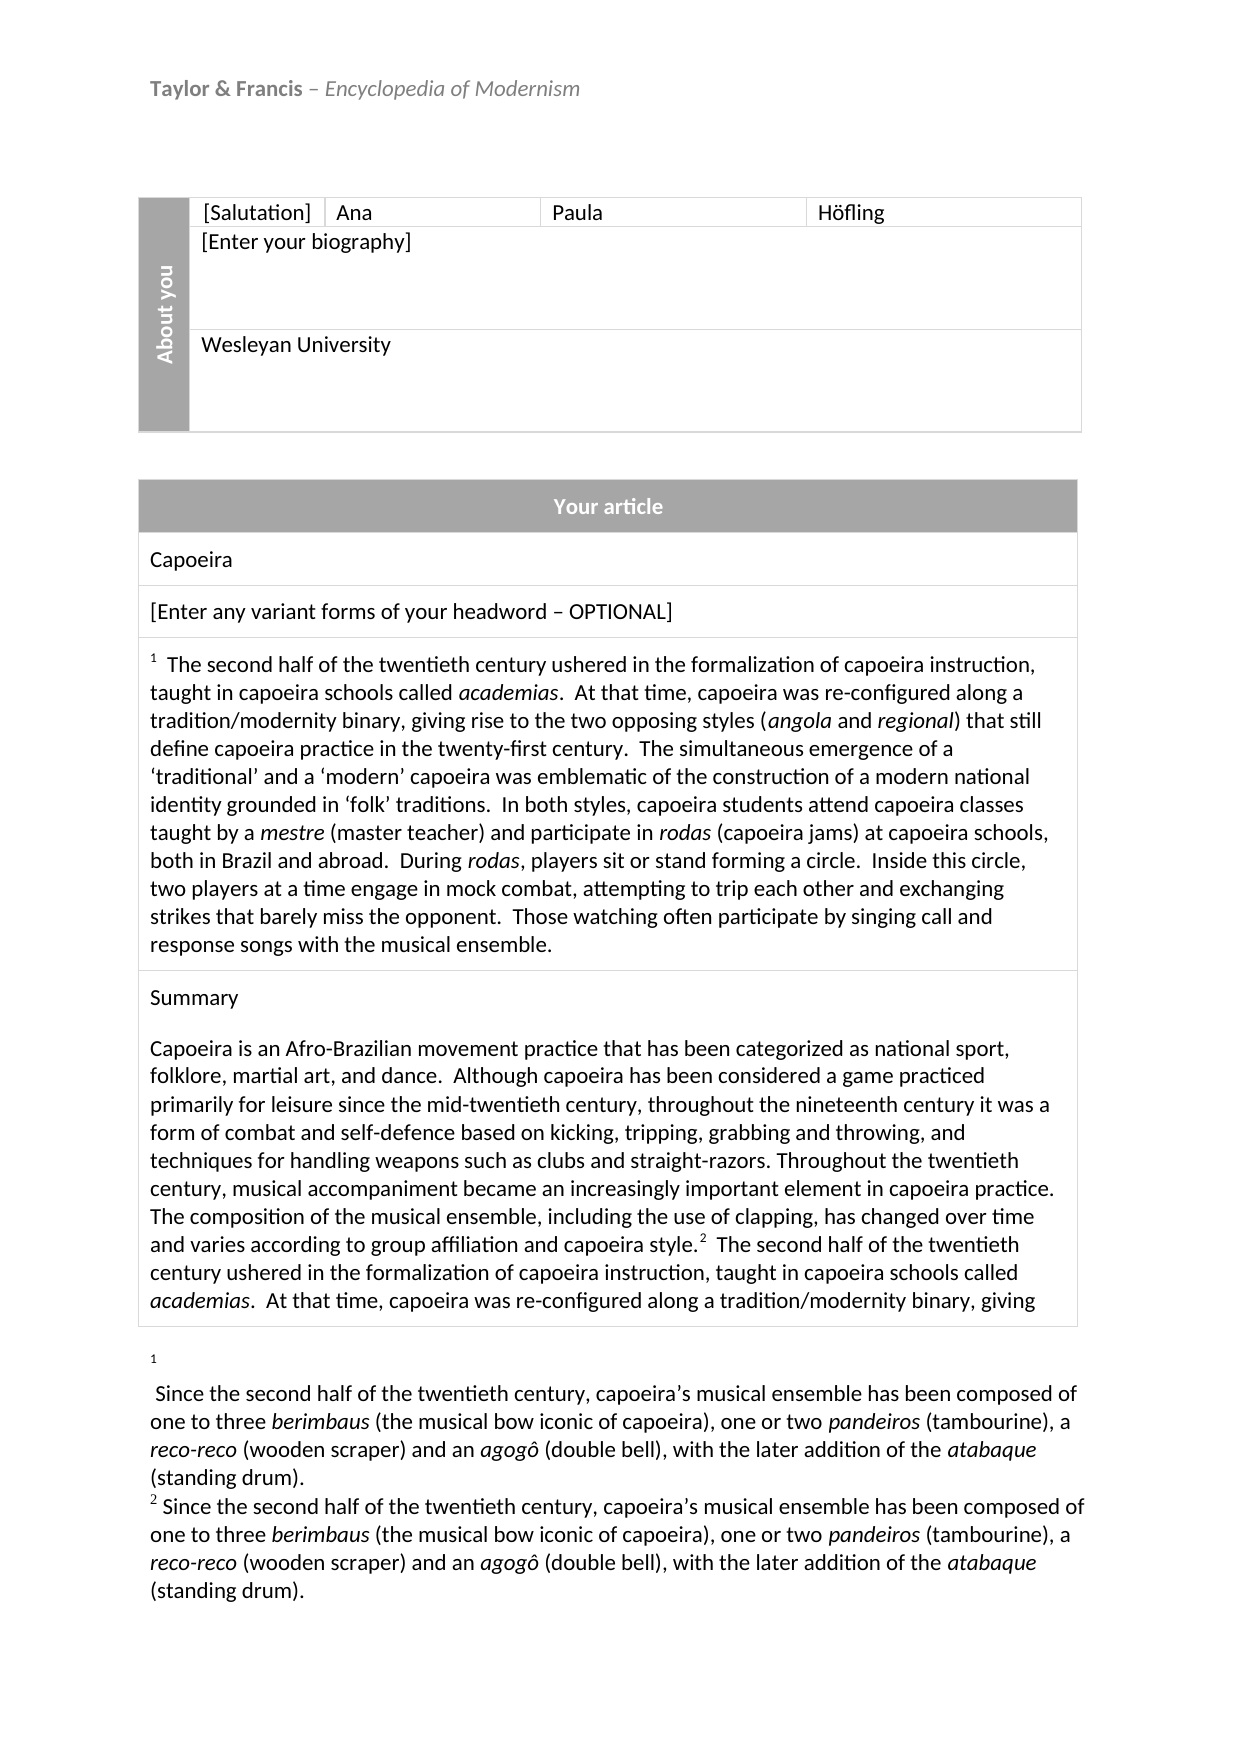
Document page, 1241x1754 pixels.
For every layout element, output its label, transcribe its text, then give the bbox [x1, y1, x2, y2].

table_header About you [139, 198, 189, 431]
table_header Your article [139, 480, 1077, 532]
